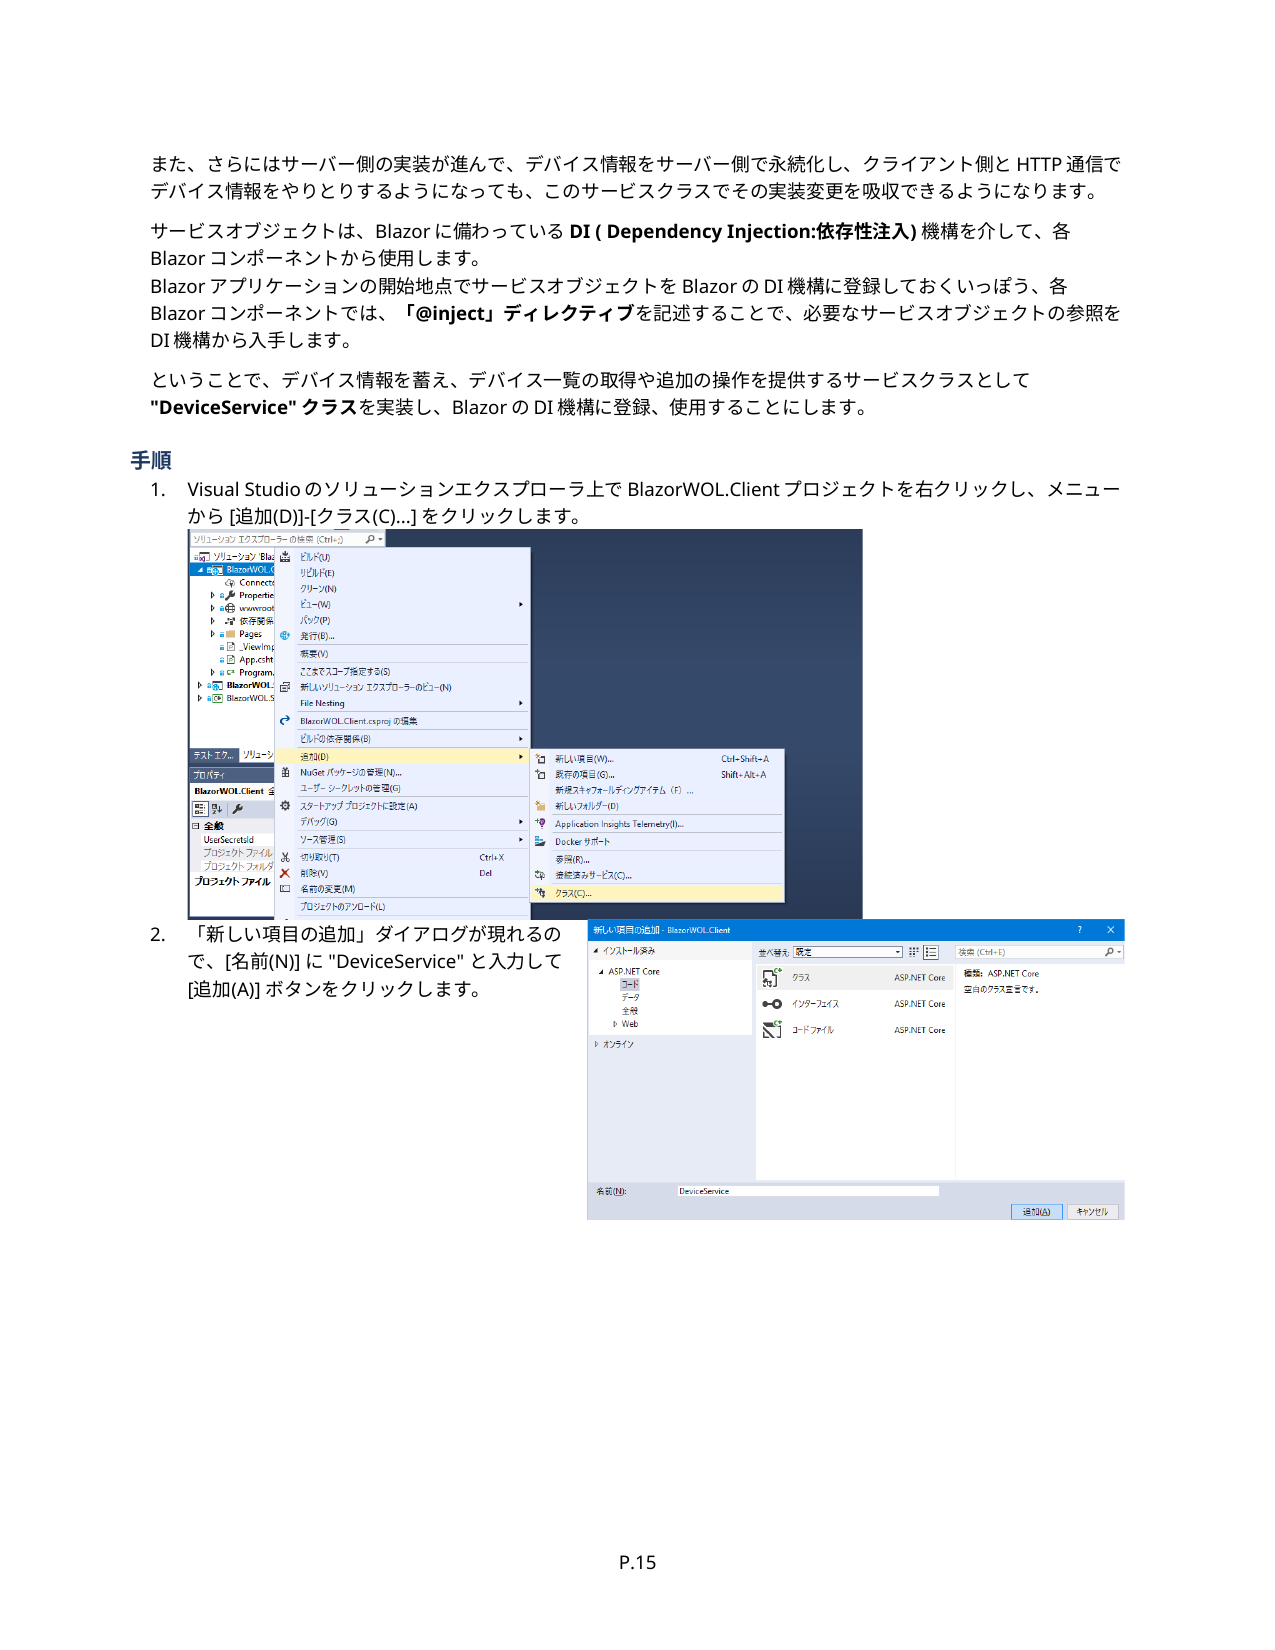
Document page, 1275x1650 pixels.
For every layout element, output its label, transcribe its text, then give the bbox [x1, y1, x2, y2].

text ということで、デバイス情報を蓄え、デバイス一覧の取得や追加の操作を提供するサービスクラスとして "DeviceService" クラスを実装し、BlazorのDI機構に登録、使用することにします。 [150, 365, 1125, 420]
picture [187, 529, 1125, 1220]
list Visual Studioのソリューションエクスプローラ上でBlazorWOL.Clientプロジェクトを右クリックし、メニューから [追加(D)]-[クラス(C)...] をクリックします。 [150, 475, 1125, 920]
text サービスオブジェクトは、Blazorに備わっているDI ( Dependency Injection:依存性注入) 機構を介して、各Blazorコンポーネントから使用します。 Blazorアプリケーションの開始地点でサービスオブジェクトをBlazorのDI機構に登録しておくいっぽう、各Blazorコンポーネントでは、「@inject」ディレクティブを記述することで、必要なサービスオブジェクトの参照をDI機構から入手します。 [150, 217, 1125, 353]
list 「新しい項目の追加」ダイアログが現れるので、[名前(N)] に "DeviceService" と入力して [追加(A)] ボタンをクリックします。 [150, 920, 587, 1154]
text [150, 150, 1125, 204]
subtitle 手順 [131, 445, 1125, 475]
